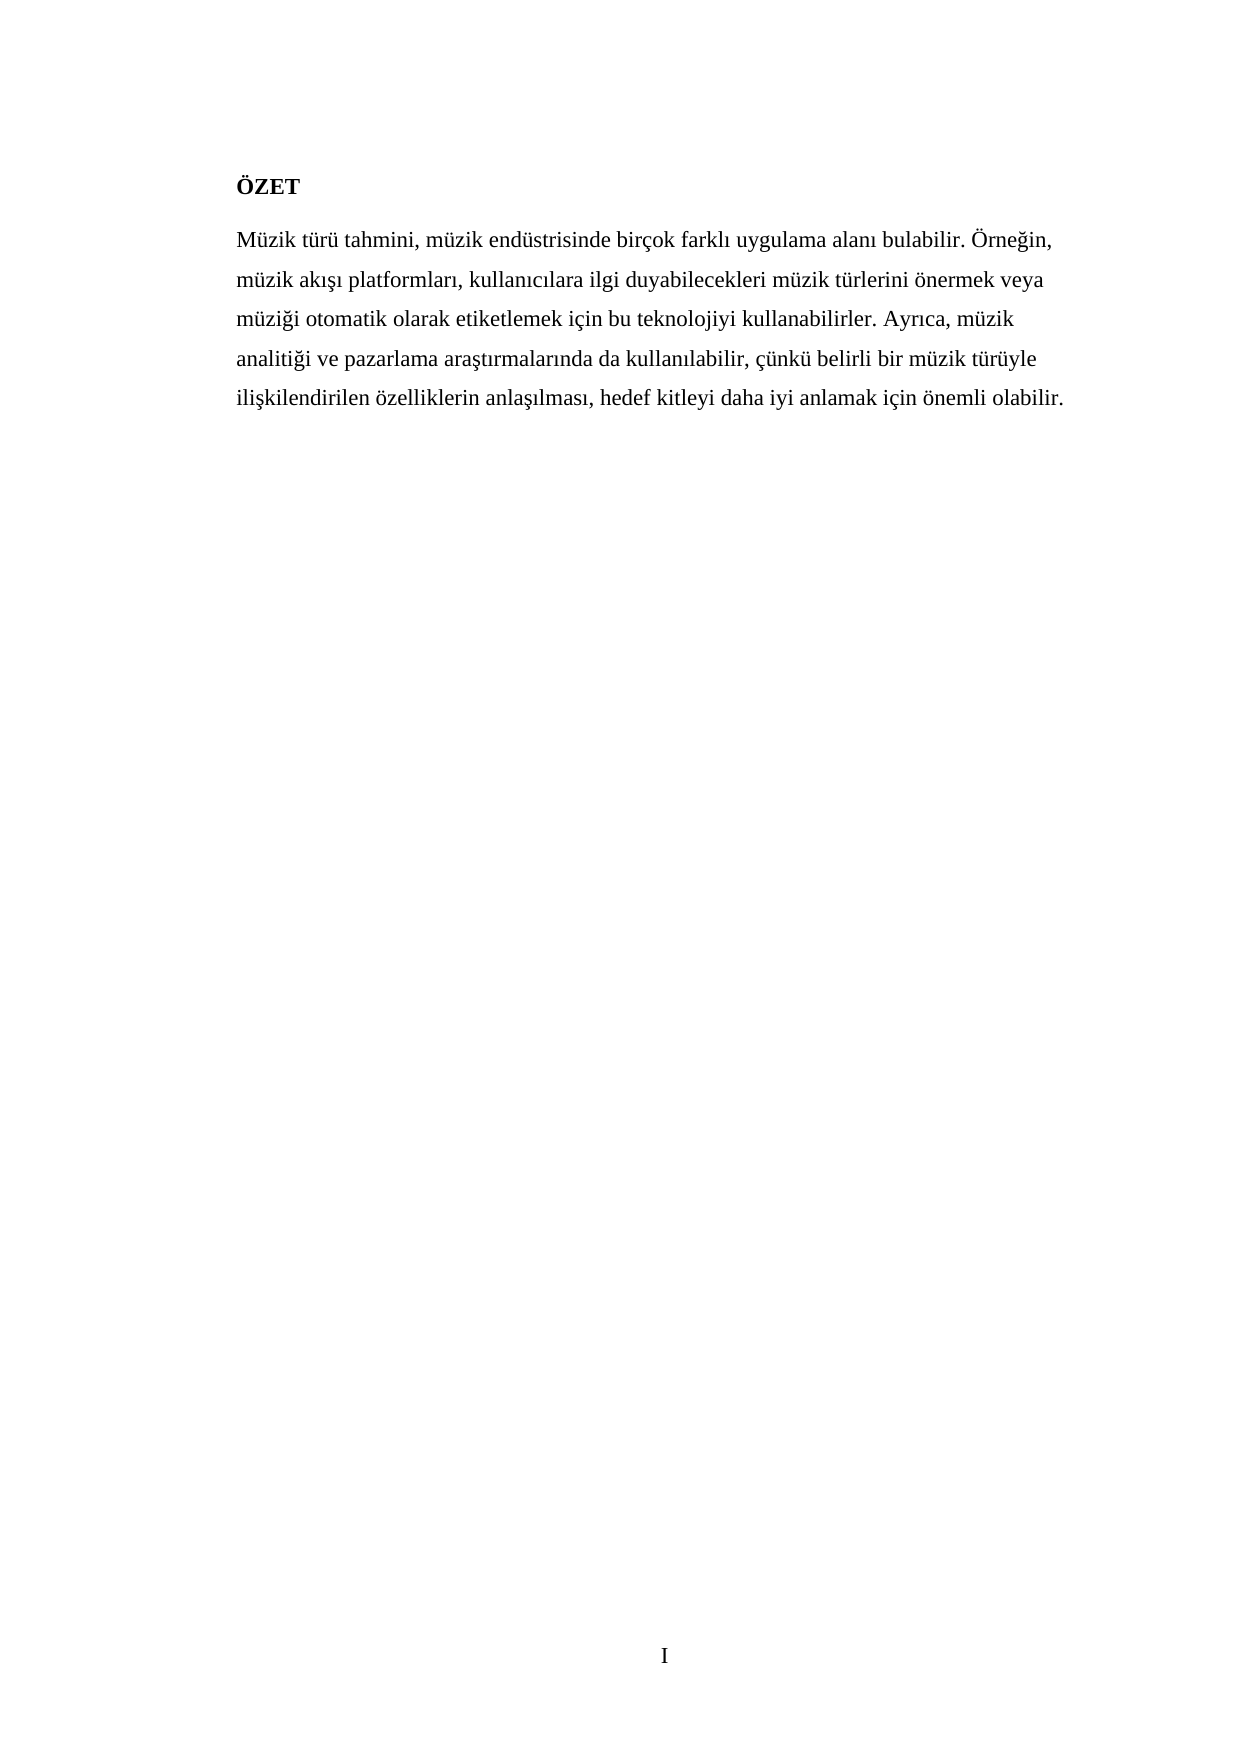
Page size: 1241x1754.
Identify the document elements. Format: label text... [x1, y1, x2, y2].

subtitle ÖZET [236, 173, 1092, 199]
text Müzik türü tahmini, müzik endüstrisinde birçok farklı uygulama alanı bulabilir. Örneğin, müzik akışı platformları, kullanıcılara ilgi duyabilecekleri müzik türlerini önermek veya müziği otomatik olarak etiketlemek için bu teknolojiyi kullanabilirler. Ayrıca, müzik analitiği ve pazarlama araştırmalarında da kullanılabilir, çünkü belirli bir müzik türüyle ilişkilendirilen özelliklerin anlaşılması, hedef kitleyi daha iyi anlamak için önemli olabilir. [236, 226, 1092, 410]
